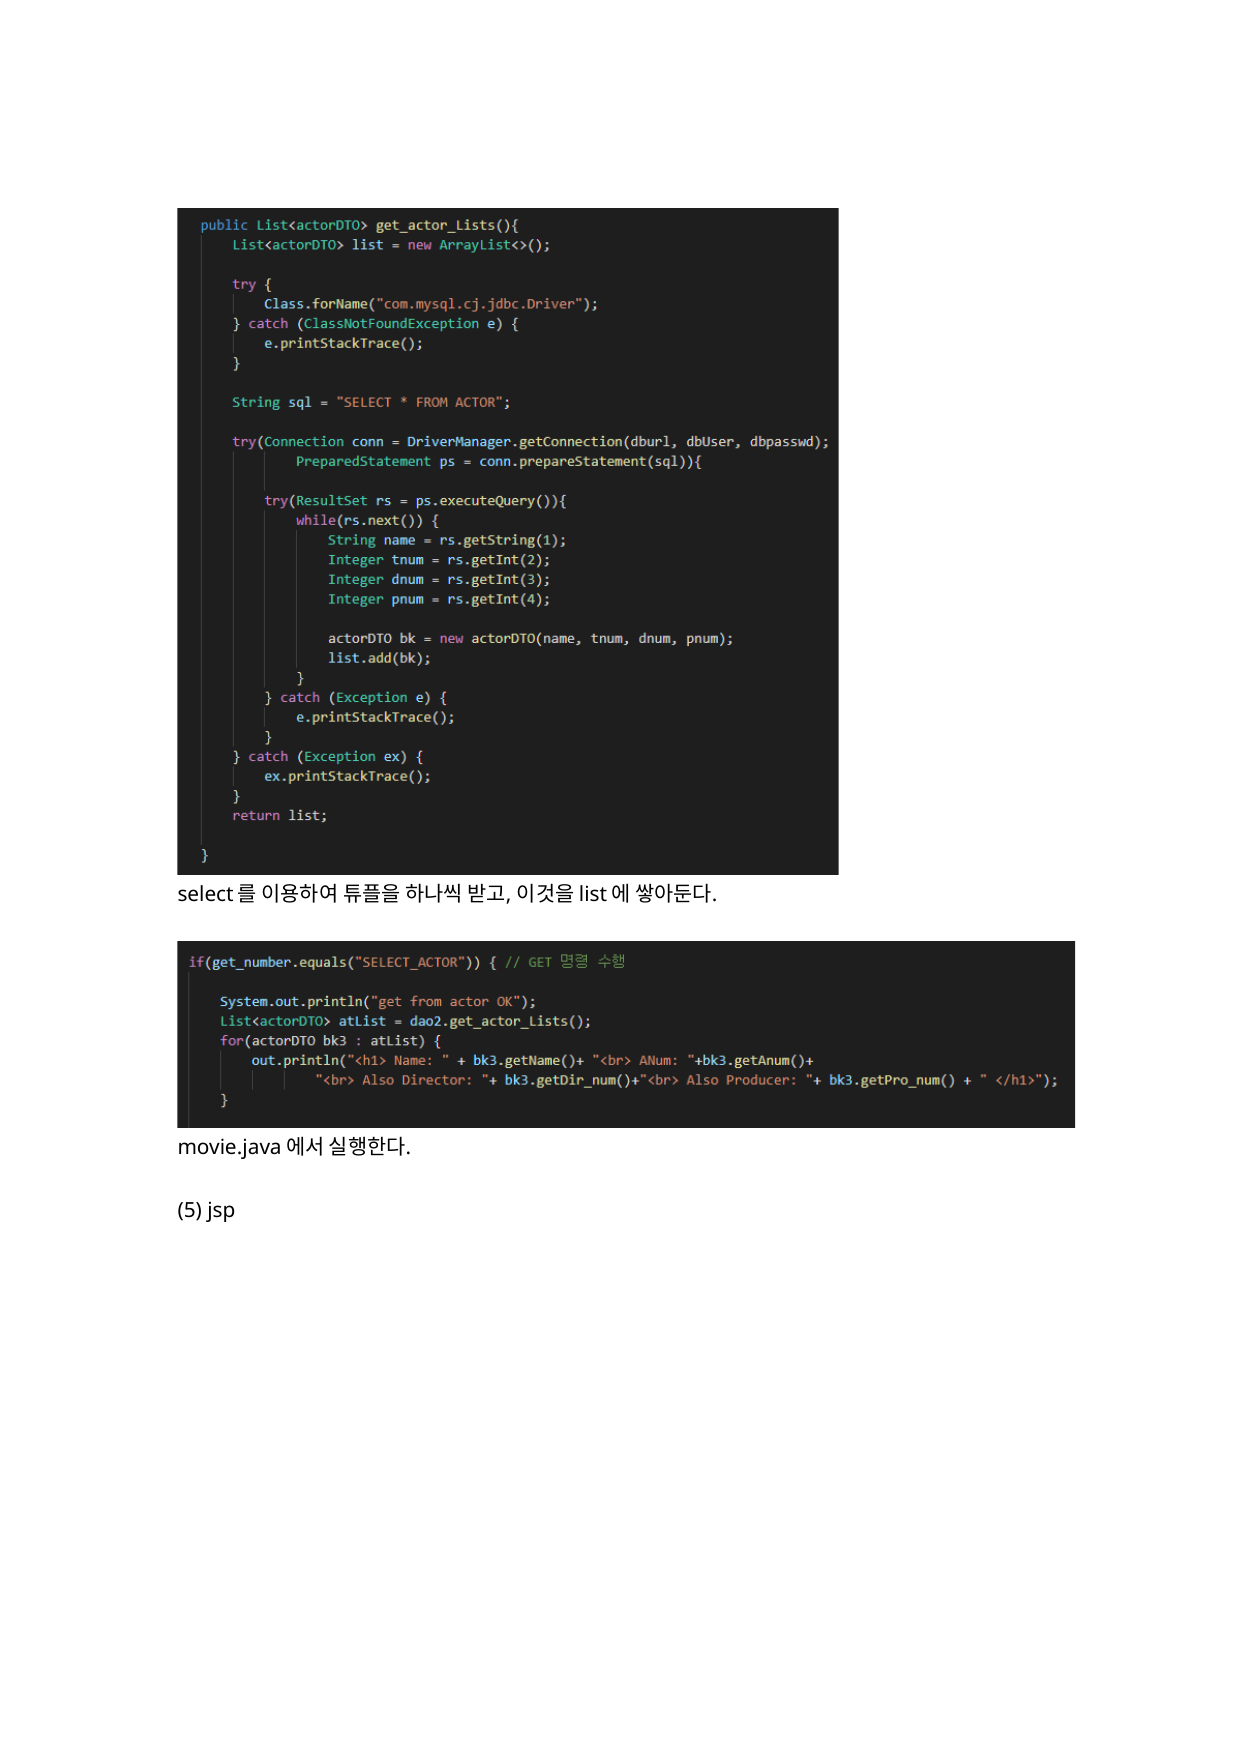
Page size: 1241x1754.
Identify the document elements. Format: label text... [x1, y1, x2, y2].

picture [177, 941, 1076, 1128]
text select를 이용하여 튜플을 하나씩 받고, 이것을 list에 쌓아둔다. [169, 875, 1071, 907]
picture [177, 208, 839, 875]
text movie.java에서 실행한다. [169, 1128, 1071, 1161]
text (5) jsp [169, 1193, 1071, 1225]
